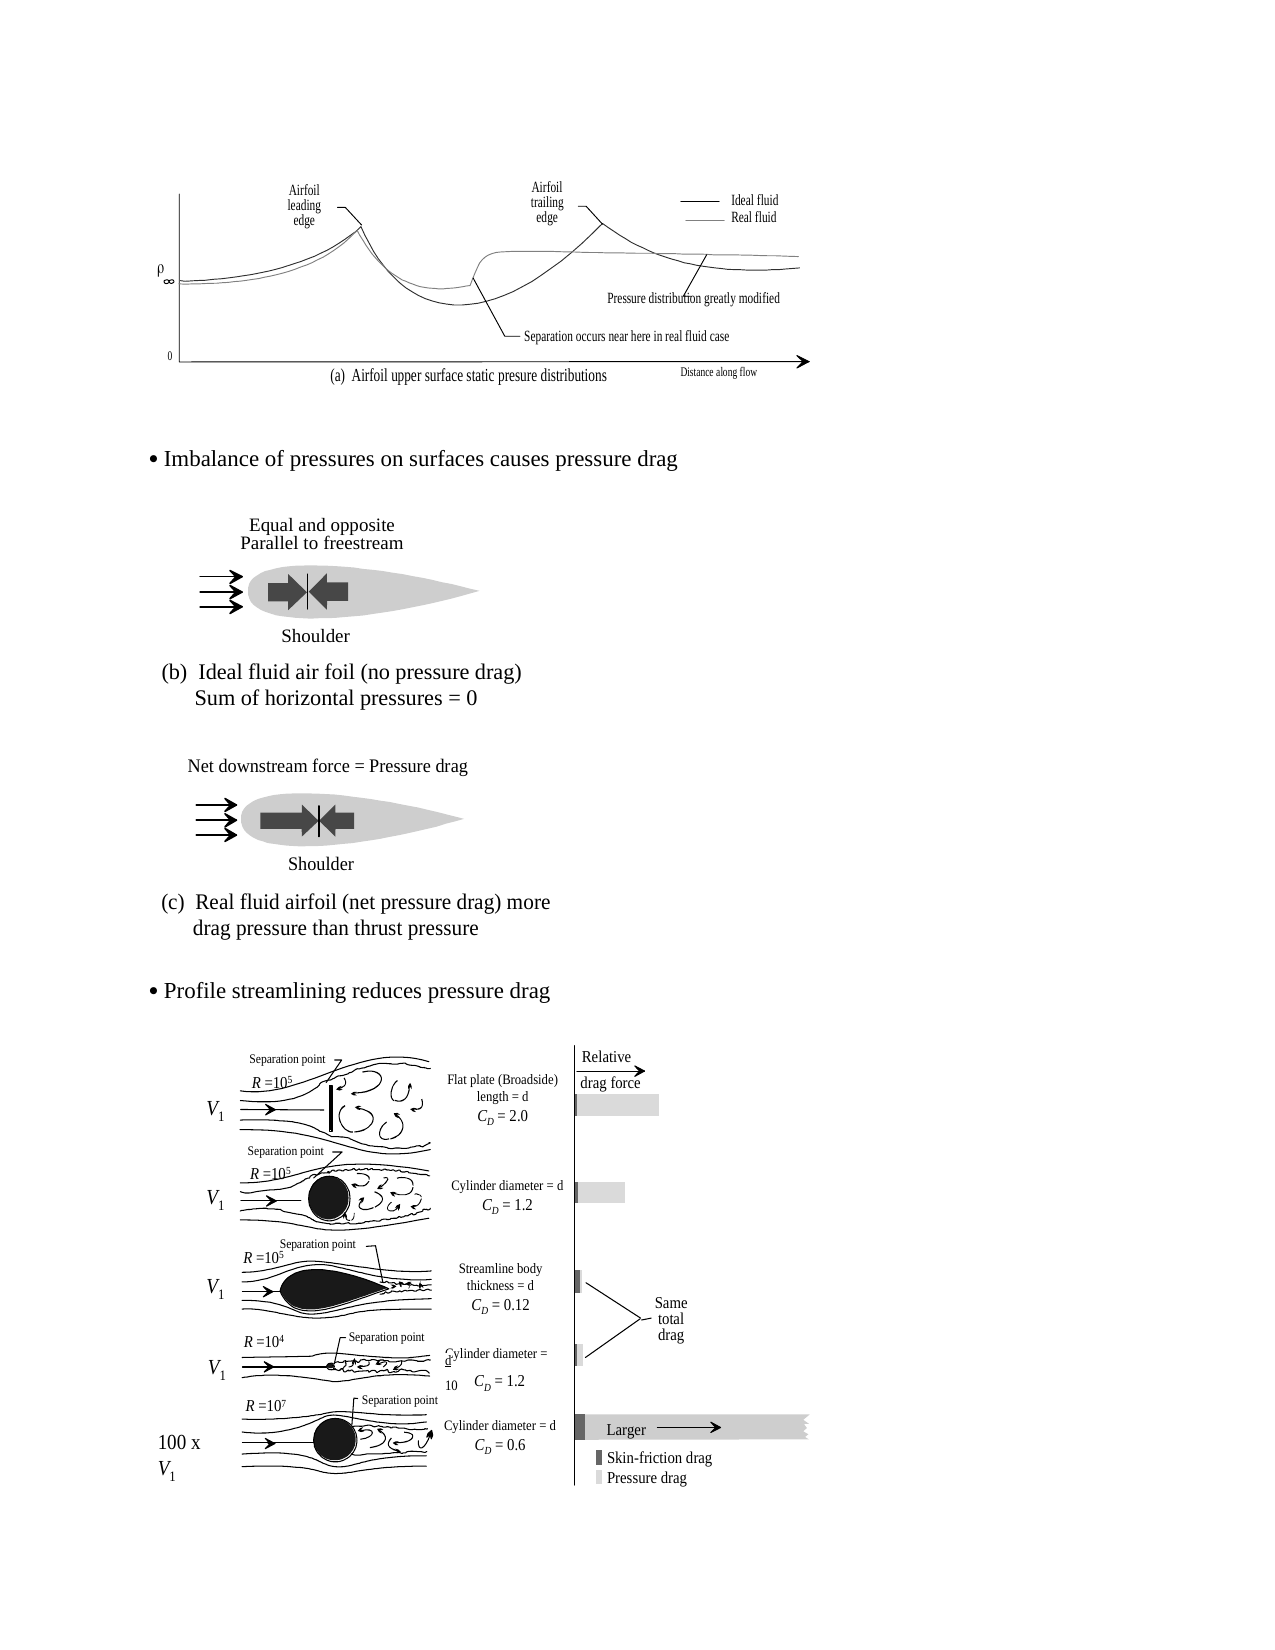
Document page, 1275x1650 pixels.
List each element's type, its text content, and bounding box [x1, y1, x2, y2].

text · Profile streamlining reduces pressure drag [150, 977, 1125, 1003]
text · Imbalance of pressures on surfaces causes pressure drag [150, 445, 1125, 471]
